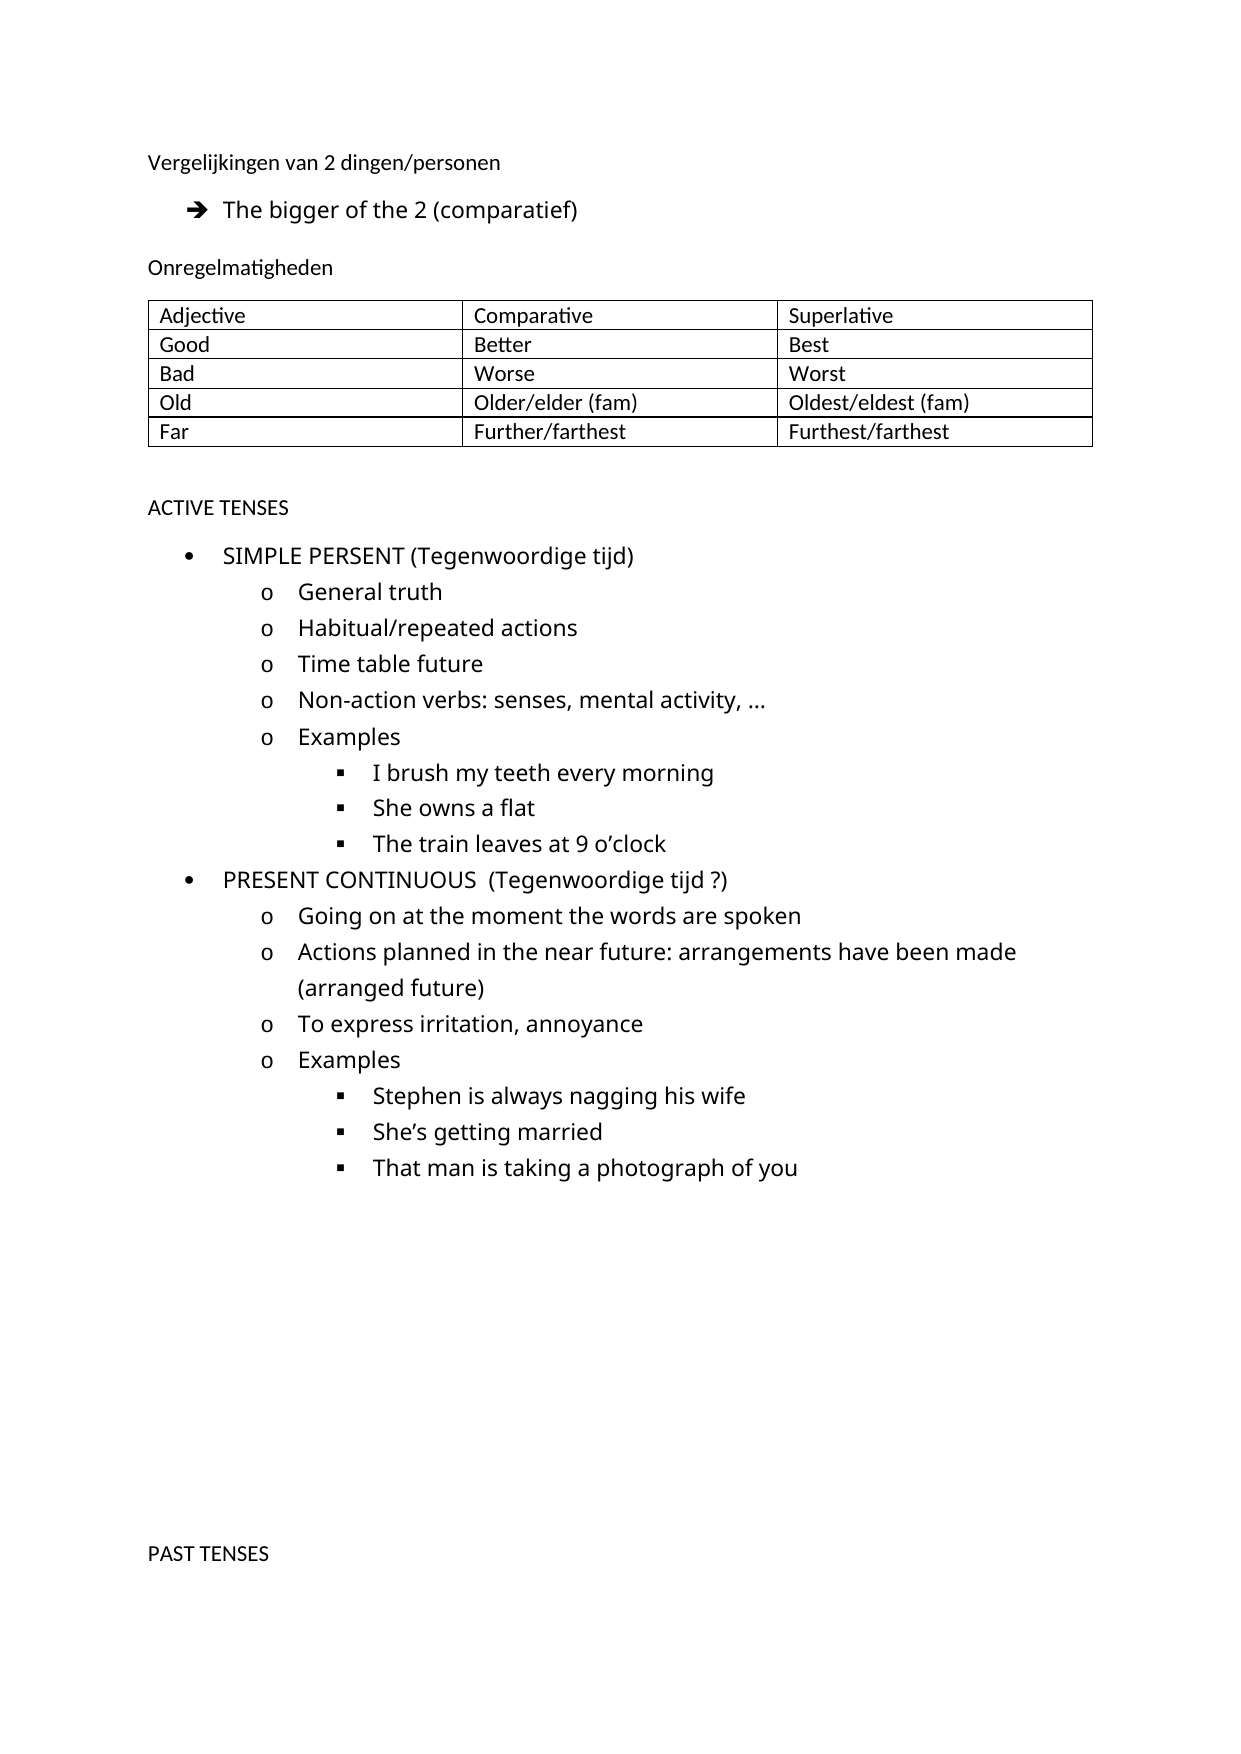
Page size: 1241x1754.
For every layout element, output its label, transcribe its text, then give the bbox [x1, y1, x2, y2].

table_cell Good [149, 330, 462, 358]
table_cell Far [149, 418, 462, 446]
table_cell Furthest/farthest [778, 418, 1092, 446]
table_cell Further/farthest [463, 418, 777, 446]
list Actions planned in the near future: arrangements have been made (arranged future) [260, 936, 1093, 1003]
text PAST TENSES [148, 1539, 1093, 1567]
text Onregelmatigheden [148, 253, 1093, 281]
list Time table future [260, 648, 1093, 680]
list I brush my teeth every morning [335, 756, 1093, 788]
list General truth [260, 576, 1093, 608]
table_cell Old [149, 389, 462, 416]
list She owns a flat [335, 792, 1093, 824]
table_cell Bad [149, 359, 462, 387]
list She’s getting married [335, 1116, 1093, 1147]
list That man is taking a photograph of you [335, 1152, 1093, 1183]
list The train leaves at 9 o’clock [335, 828, 1093, 859]
list Examples [260, 720, 1093, 752]
list PRESENT CONTINUOUS (Tegenwoordige tijd ?) [185, 864, 1093, 896]
list Going on at the moment the words are spoken [260, 900, 1093, 932]
list To express irritation, annoyance [260, 1008, 1093, 1039]
table_cell Oldest/eldest (fam) [778, 389, 1092, 416]
list Non-action verbs: senses, mental activity, … [260, 684, 1093, 716]
table_cell Worse [463, 359, 777, 387]
table_cell Better [463, 330, 777, 358]
table_header Adjective [149, 301, 462, 329]
text ACTIVE TENSES [148, 493, 1093, 521]
table_header Superlative [778, 301, 1092, 329]
list Stephen is always nagging his wife [335, 1080, 1093, 1112]
text Vergelijkingen van 2 dingen/personen [148, 148, 1093, 176]
table_cell Best [778, 330, 1092, 358]
list SIMPLE PERSENT (Tegenwoordige tijd) [185, 540, 1093, 572]
list Examples [260, 1044, 1093, 1076]
list The bigger of the 2 (comparatief) [185, 194, 1093, 226]
table_cell Older/elder (fam) [463, 389, 777, 416]
table_cell Worst [778, 359, 1092, 387]
table_header Comparative [463, 301, 777, 329]
list Habitual/repeated actions [260, 612, 1093, 644]
